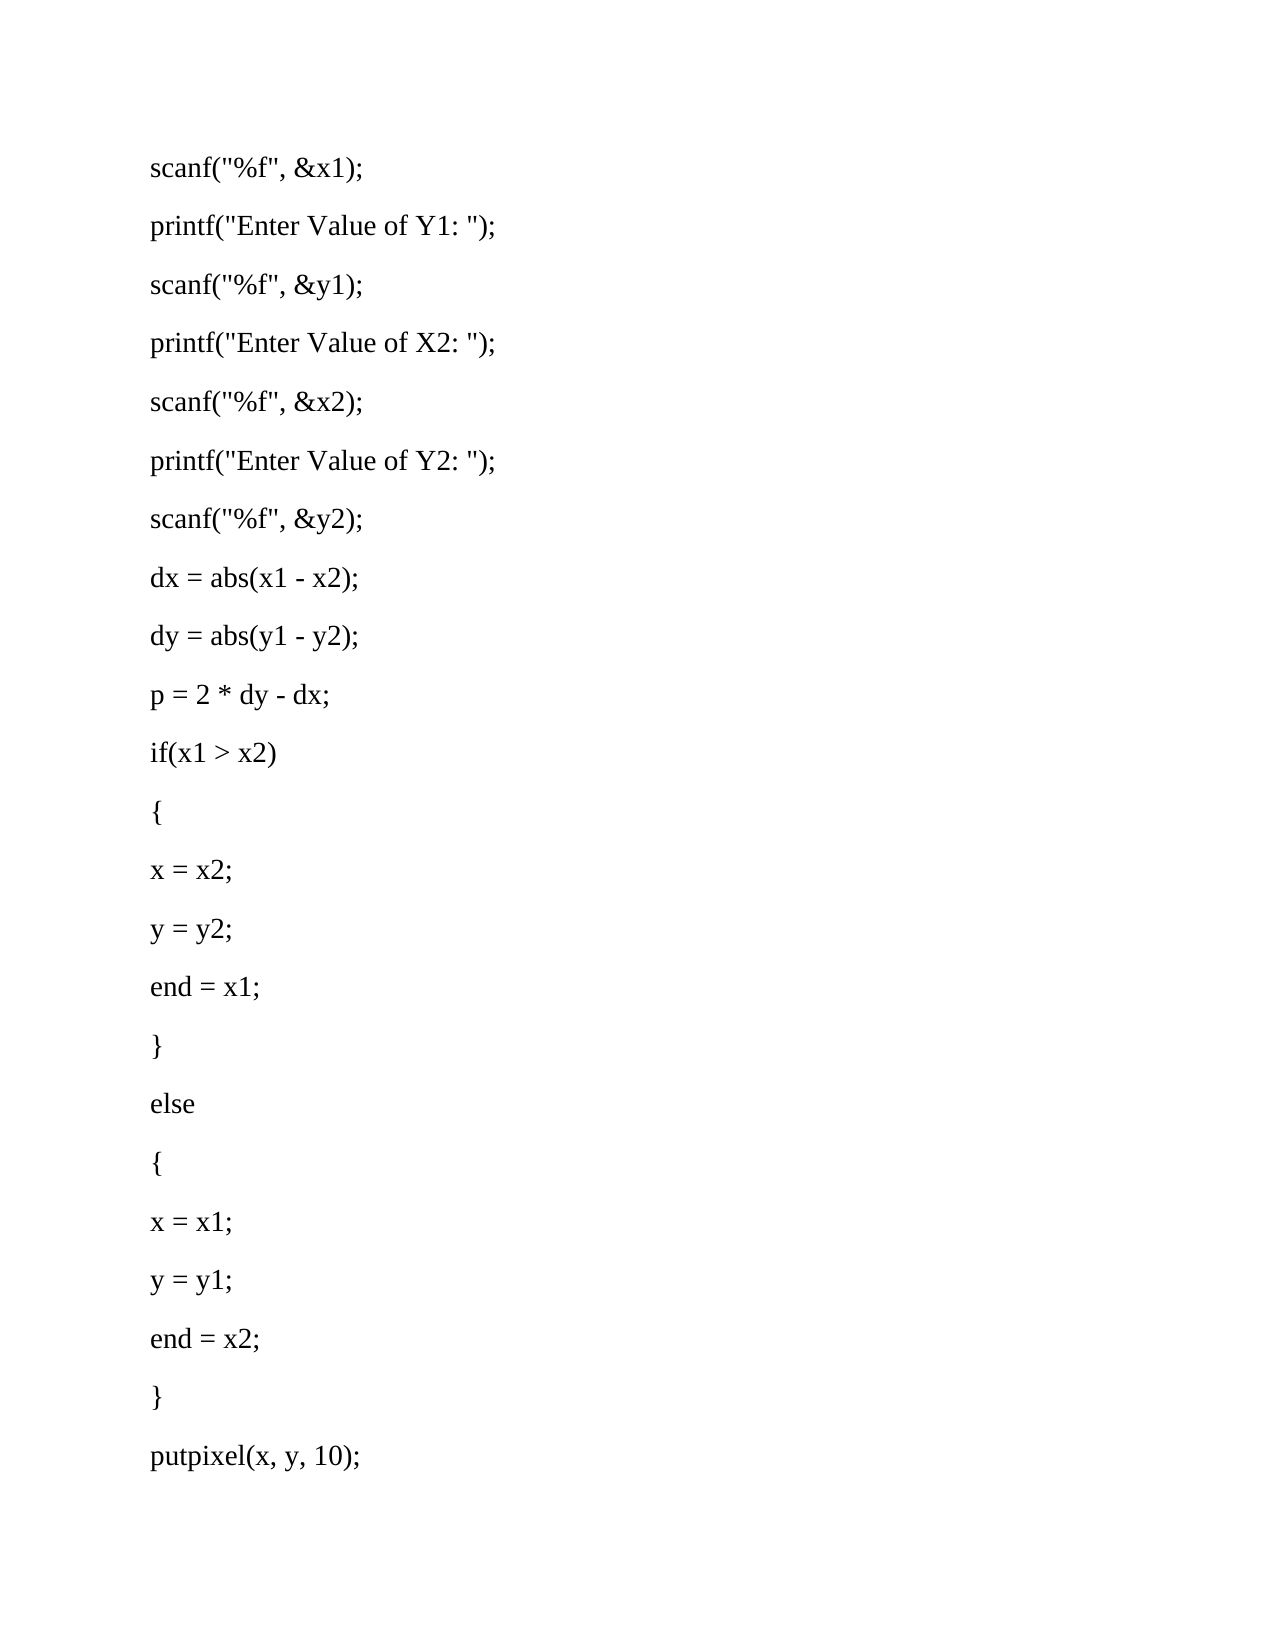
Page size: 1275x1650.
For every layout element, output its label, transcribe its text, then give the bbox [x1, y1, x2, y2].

text else [150, 1087, 1125, 1120]
text x = x2; [150, 852, 1125, 886]
text printf("Enter Value of Y2: "); [150, 443, 1125, 476]
text } [150, 1379, 1125, 1413]
text scanf("%f", &y1); [150, 267, 1125, 301]
text dx = abs(x1 - x2); [150, 560, 1125, 593]
text end = x2; [150, 1321, 1125, 1354]
text p = 2 * dy - dx; [150, 677, 1125, 710]
text x = x1; [150, 1204, 1125, 1237]
text dy = abs(y1 - y2); [150, 618, 1125, 652]
text putpixel(x, y, 10); [150, 1438, 1125, 1471]
text { [150, 794, 1125, 827]
text end = x1; [150, 969, 1125, 1003]
text y = y2; [150, 911, 1125, 944]
text y = y1; [150, 1262, 1125, 1296]
text printf("Enter Value of Y1: "); [150, 208, 1125, 242]
text } [150, 1028, 1125, 1062]
text { [150, 1145, 1125, 1179]
text if(x1 > x2) [150, 735, 1125, 769]
text scanf("%f", &x2); [150, 384, 1125, 418]
text scanf("%f", &y2); [150, 501, 1125, 535]
text printf("Enter Value of X2: "); [150, 326, 1125, 359]
text scanf("%f", &x1); [150, 150, 1125, 183]
